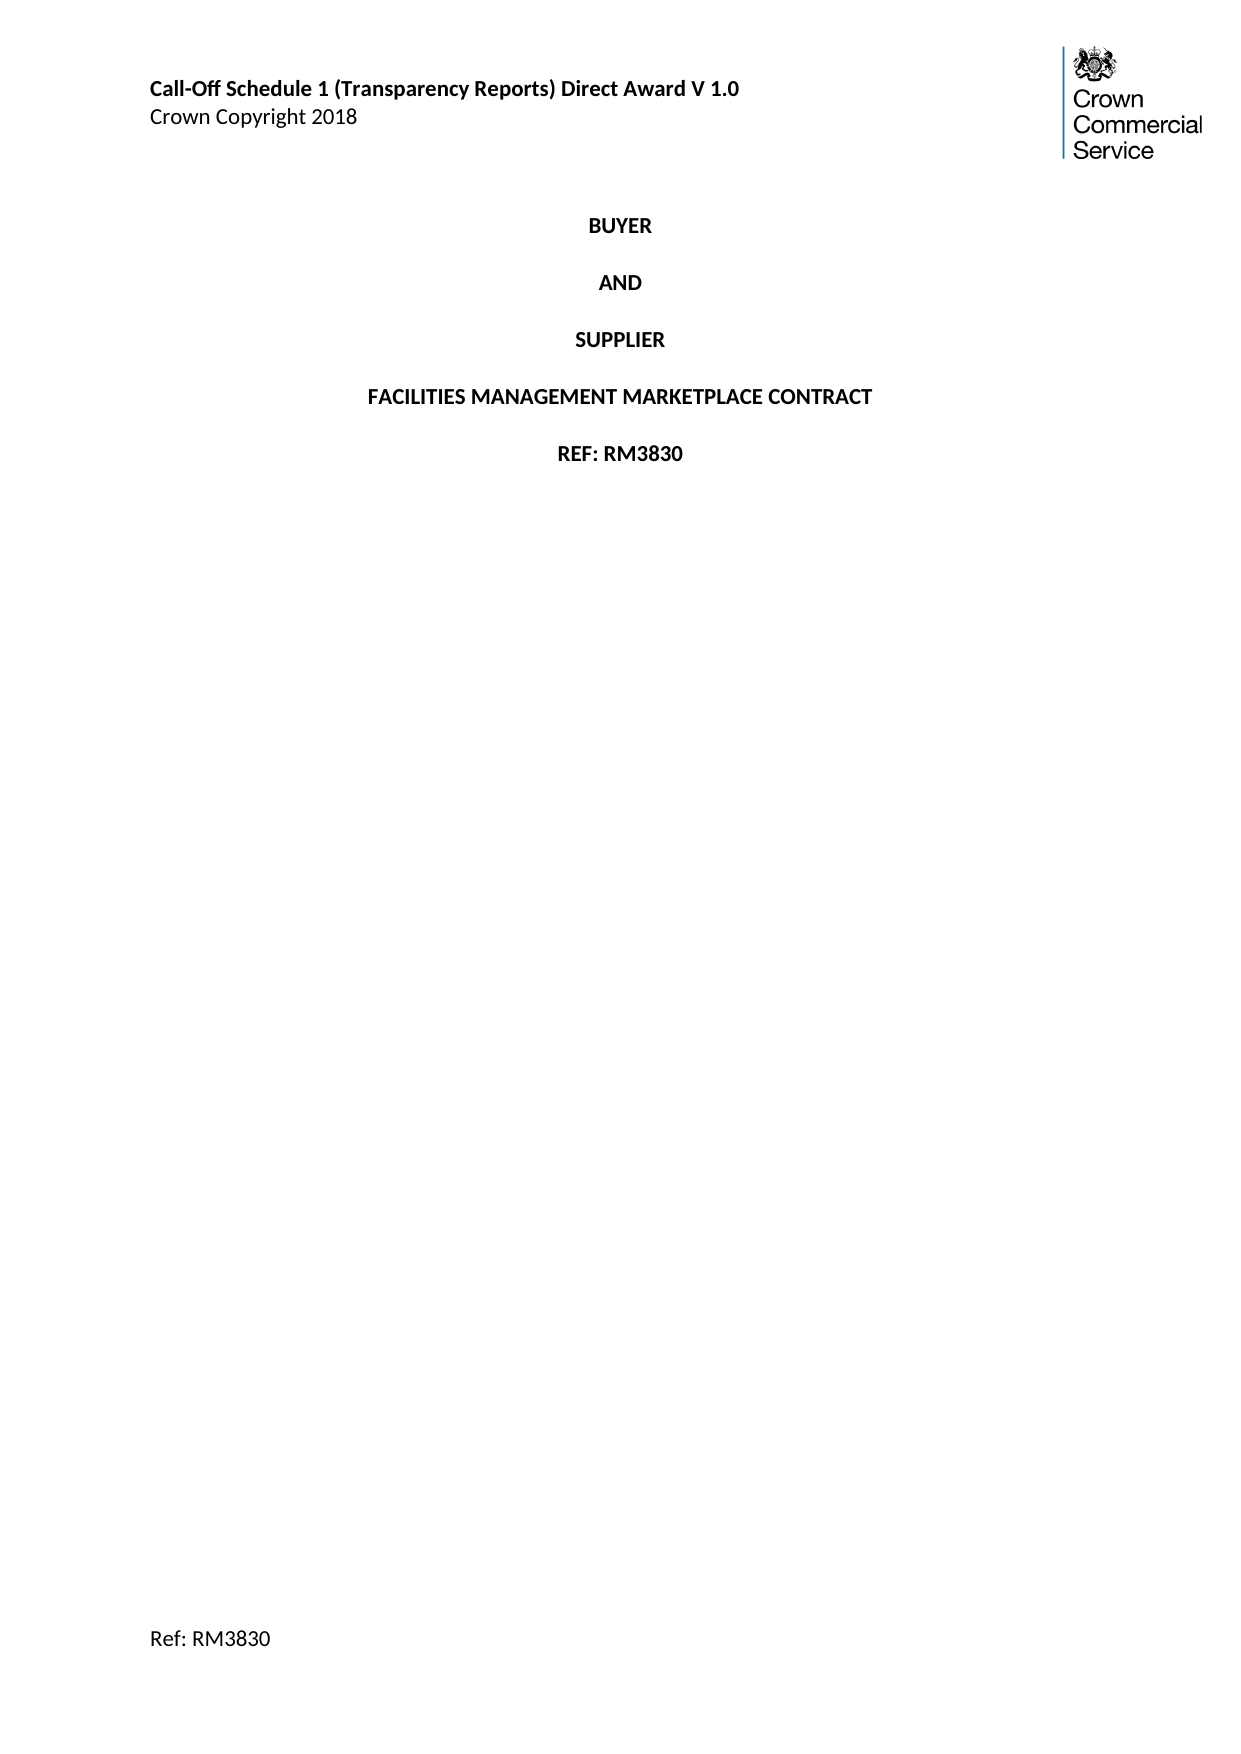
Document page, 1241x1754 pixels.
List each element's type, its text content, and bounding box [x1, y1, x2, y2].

text BUYER [150, 211, 1090, 239]
picture [1062, 46, 1202, 159]
text REF: RM3830 [150, 439, 1090, 468]
text FACILITIES MANAGEMENT Marketplace contract [150, 382, 1090, 410]
text and [150, 268, 1090, 296]
text SUPPLIER [150, 325, 1090, 353]
